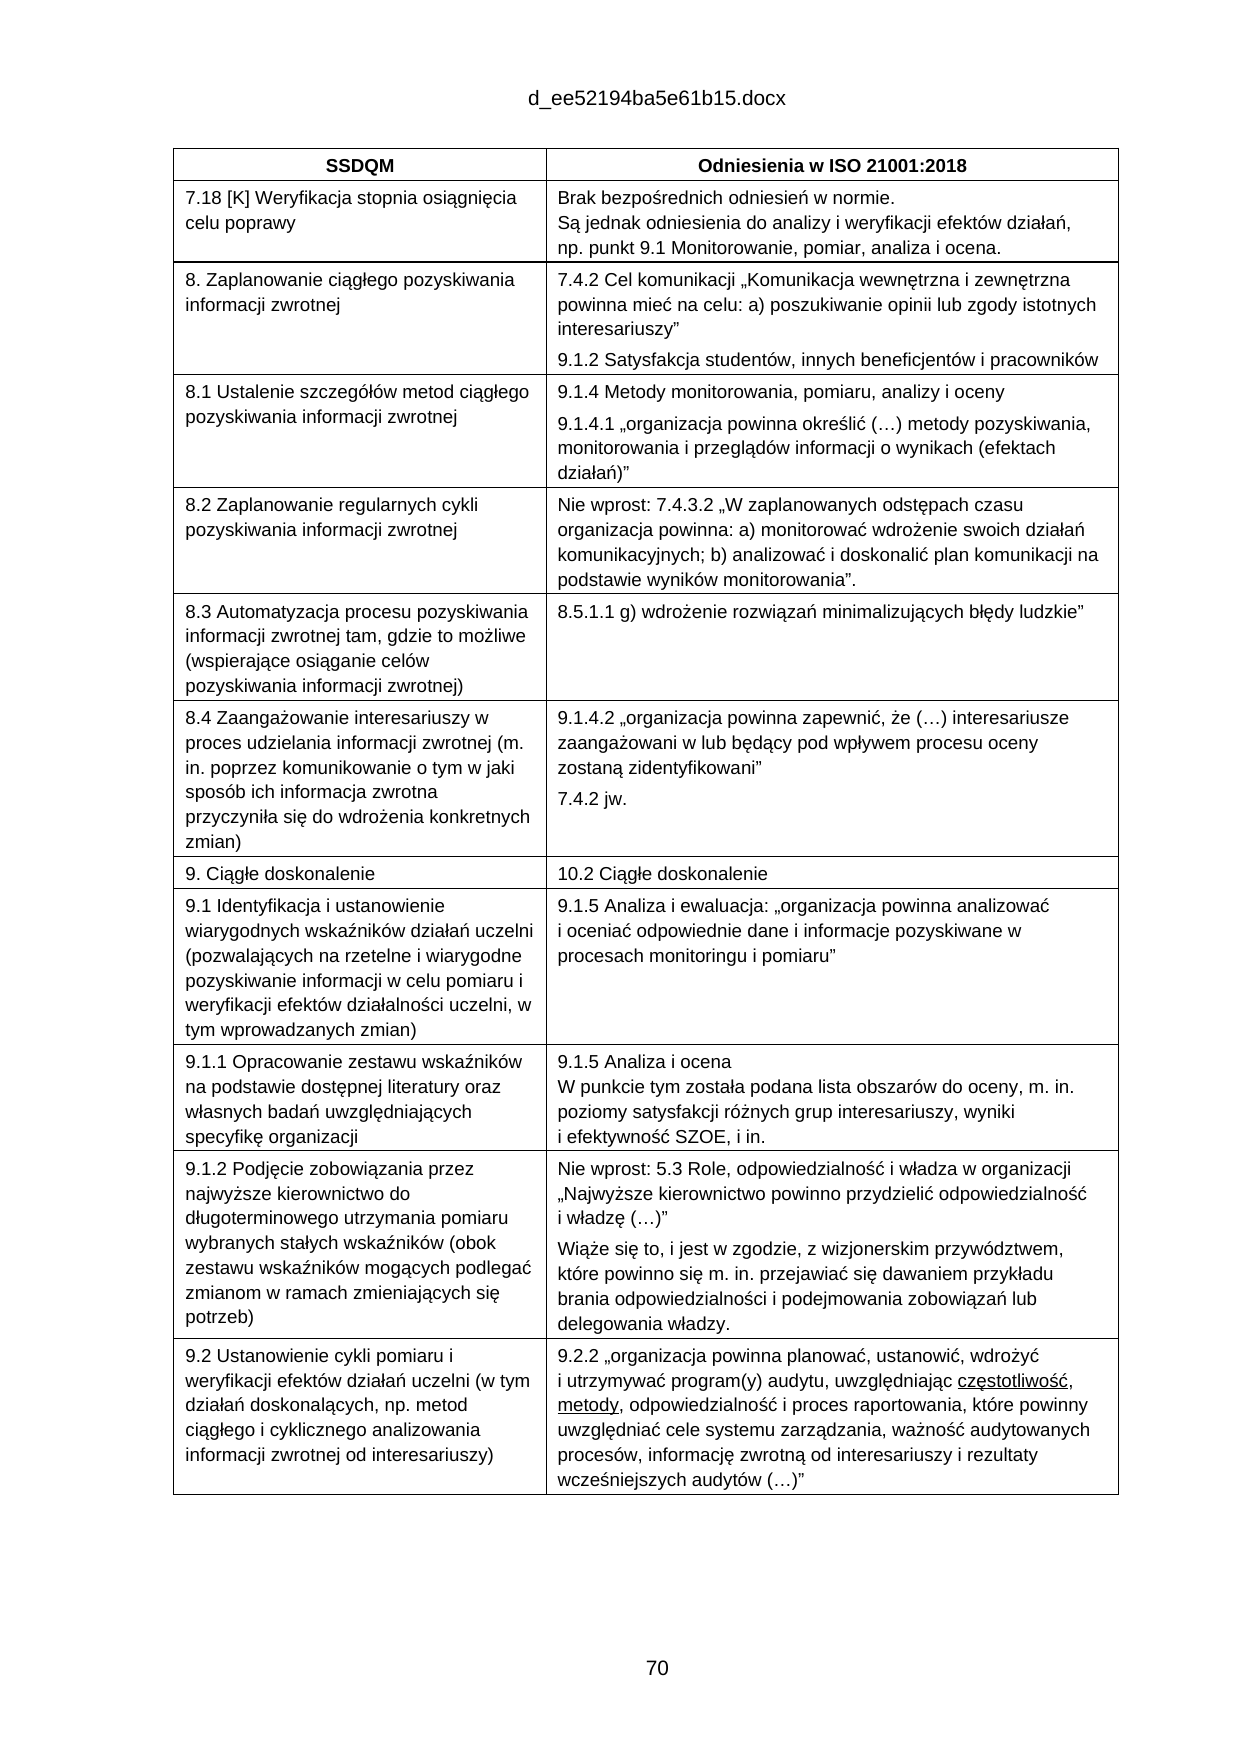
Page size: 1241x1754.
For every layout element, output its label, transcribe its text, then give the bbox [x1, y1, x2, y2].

table_cell 9.1.1 Opracowanie zestawu wskaźników na podstawie dostępnej literatury oraz własnych badań uwzględniających specyfikę organizacji [174, 1045, 546, 1150]
table_cell 8.5.1.1 g) wdrożenie rozwiązań minimalizujących błędy ludzkie” [547, 594, 1118, 700]
table_cell Nie wprost: 5.3 Role, odpowiedzialność i władza w organizacji „Najwyższe kierownictwo powinno przydzielić odpowiedzialność i władzę (…)” Wiąże się to, i jest w zgodzie, z wizjonerskim przywództwem, które powinno się m. in. przejawiać się dawaniem przykładu brania odpowiedzialności i podejmowania zobowiązań lub delegowania władzy. [547, 1151, 1118, 1337]
table_cell 9.2 Ustanowienie cykli pomiaru i weryfikacji efektów działań uczelni (w tym działań doskonalących, np. metod ciągłego i cyklicznego analizowania informacji zwrotnej od interesariuszy) [174, 1339, 546, 1493]
table_cell 9.1.4.2 „organizacja powinna zapewnić, że (…) interesariusze zaangażowani w lub będący pod wpływem procesu oceny zostaną zidentyfikowani” 7.4.2 jw. [547, 701, 1118, 856]
table_header Odniesienia w ISO 21001:2018 [547, 149, 1118, 180]
table_cell 9.2.2 „organizacja powinna planować, ustanowić, wdrożyć i utrzymywać program(y) audytu, uwzględniając częstotliwość, metody, odpowiedzialność i proces raportowania, które powinny uwzględniać cele systemu zarządzania, ważność audytowanych procesów, informację zwrotną od interesariuszy i rezultaty wcześniejszych audytów (…)” [547, 1339, 1118, 1493]
table_cell 9.1.2 Podjęcie zobowiązania przez najwyższe kierownictwo do długoterminowego utrzymania pomiaru wybranych stałych wskaźników (obok zestawu wskaźników mogących podlegać zmianom w ramach zmieniających się potrzeb) [174, 1151, 546, 1337]
table_cell 8.2 Zaplanowanie regularnych cykli pozyskiwania informacji zwrotnej [174, 488, 546, 593]
table_cell 8.4 Zaangażowanie interesariuszy w proces udzielania informacji zwrotnej (m. in. poprzez komunikowanie o tym w jaki sposób ich informacja zwrotna przyczyniła się do wdrożenia konkretnych zmian) [174, 701, 546, 856]
table_cell 9. Ciągłe doskonalenie [174, 857, 546, 888]
table_cell 9.1.4 Metody monitorowania, pomiaru, analizy i oceny 9.1.4.1 „organizacja powinna określić (…) metody pozyskiwania, monitorowania i przeglądów informacji o wynikach (efektach działań)” [547, 375, 1118, 487]
table_cell 9.1 Identyfikacja i ustanowienie wiarygodnych wskaźników działań uczelni (pozwalających na rzetelne i wiarygodne pozyskiwanie informacji w celu pomiaru i weryfikacji efektów działalności uczelni, w tym wprowadzanych zmian) [174, 889, 546, 1044]
table_cell 8.1 Ustalenie szczegółów metod ciągłego pozyskiwania informacji zwrotnej [174, 375, 546, 487]
table_cell Nie wprost: 7.4.3.2 „W zaplanowanych odstępach czasu organizacja powinna: a) monitorować wdrożenie swoich działań komunikacyjnych; b) analizować i doskonalić plan komunikacji na podstawie wyników monitorowania”. [547, 488, 1118, 593]
table_cell 8.3 Automatyzacja procesu pozyskiwania informacji zwrotnej tam, gdzie to możliwe (wspierające osiąganie celów pozyskiwania informacji zwrotnej) [174, 594, 546, 700]
table_cell 10.2 Ciągłe doskonalenie [547, 857, 1118, 888]
table_cell 7.18 [K] Weryfikacja stopnia osiągnięcia celu poprawy [174, 181, 546, 261]
table_cell 9.1.5 Analiza i ocena W punkcie tym została podana lista obszarów do oceny, m. in. poziomy satysfakcji różnych grup interesariuszy, wyniki i efektywność SZOE, i in. [547, 1045, 1118, 1150]
table_cell Brak bezpośrednich odniesień w normie. Są jednak odniesienia do analizy i weryfikacji efektów działań, np. punkt 9.1 Monitorowanie, pomiar, analiza i ocena. [547, 181, 1118, 261]
table_cell 8. Zaplanowanie ciągłego pozyskiwania informacji zwrotnej [174, 263, 546, 374]
table_cell 7.4.2 Cel komunikacji „Komunikacja wewnętrzna i zewnętrzna powinna mieć na celu: a) poszukiwanie opinii lub zgody istotnych interesariuszy” 9.1.2 Satysfakcja studentów, innych beneficjentów i pracowników [547, 263, 1118, 374]
table_cell 9.1.5 Analiza i ewaluacja: „organizacja powinna analizować i oceniać odpowiednie dane i informacje pozyskiwane w procesach monitoringu i pomiaru” [547, 889, 1118, 1044]
table_header SSDQM [174, 149, 546, 180]
